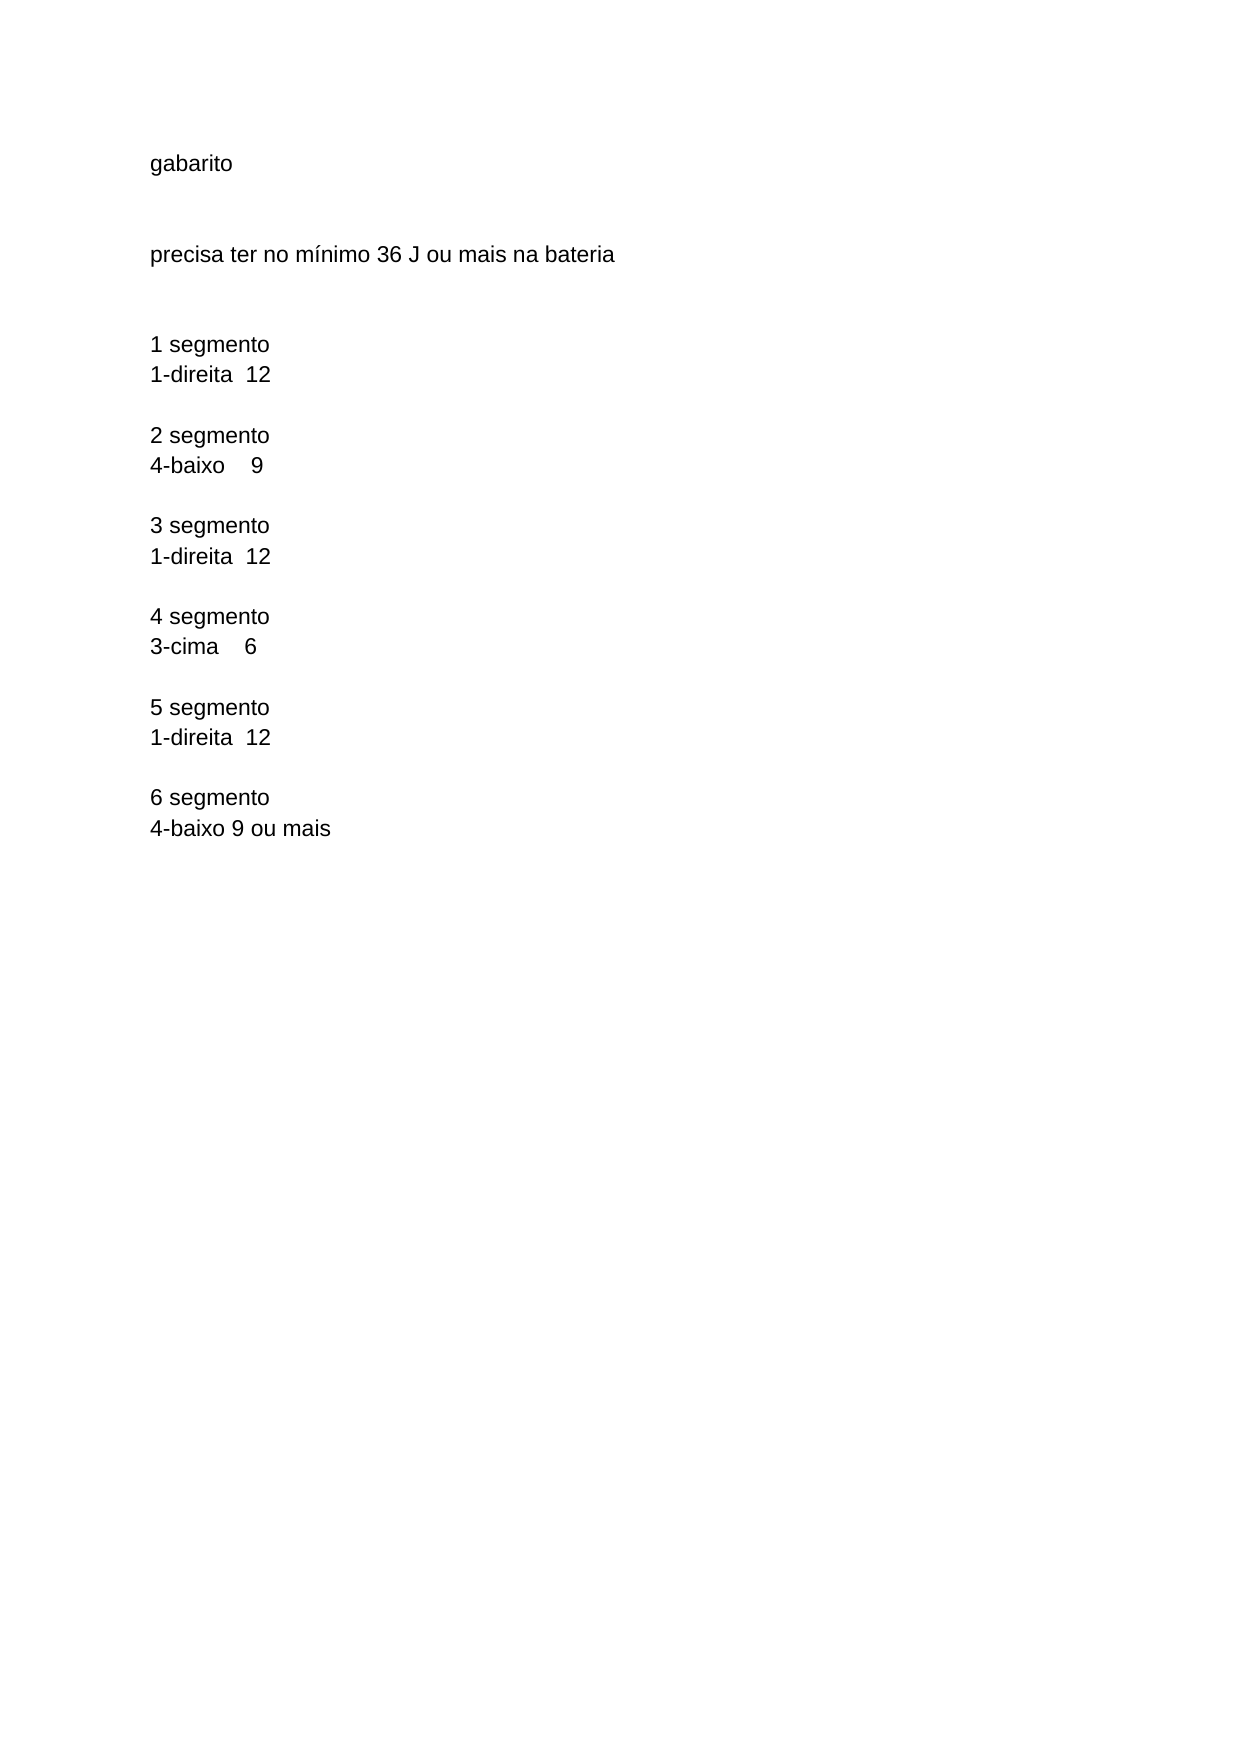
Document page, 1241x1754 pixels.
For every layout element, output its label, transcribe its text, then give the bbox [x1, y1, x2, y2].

text 1-direita 12 [150, 724, 1090, 750]
text 2 segmento [150, 422, 1090, 448]
text 4 segmento [150, 603, 1090, 629]
text precisa ter no mínimo 36 J ou mais na bateria [150, 241, 1090, 267]
text 3-cima 6 [150, 633, 1090, 660]
text 4-baixo 9 ou mais [150, 814, 1090, 841]
text 5 segmento [150, 694, 1090, 720]
text 3 segmento [150, 512, 1090, 539]
text 1 segmento [150, 331, 1090, 358]
text 6 segmento [150, 784, 1090, 811]
text 1-direita 12 [150, 361, 1090, 388]
text 1-direita 12 [150, 543, 1090, 569]
text gabarito [150, 150, 1090, 176]
text 4-baixo 9 [150, 452, 1090, 478]
